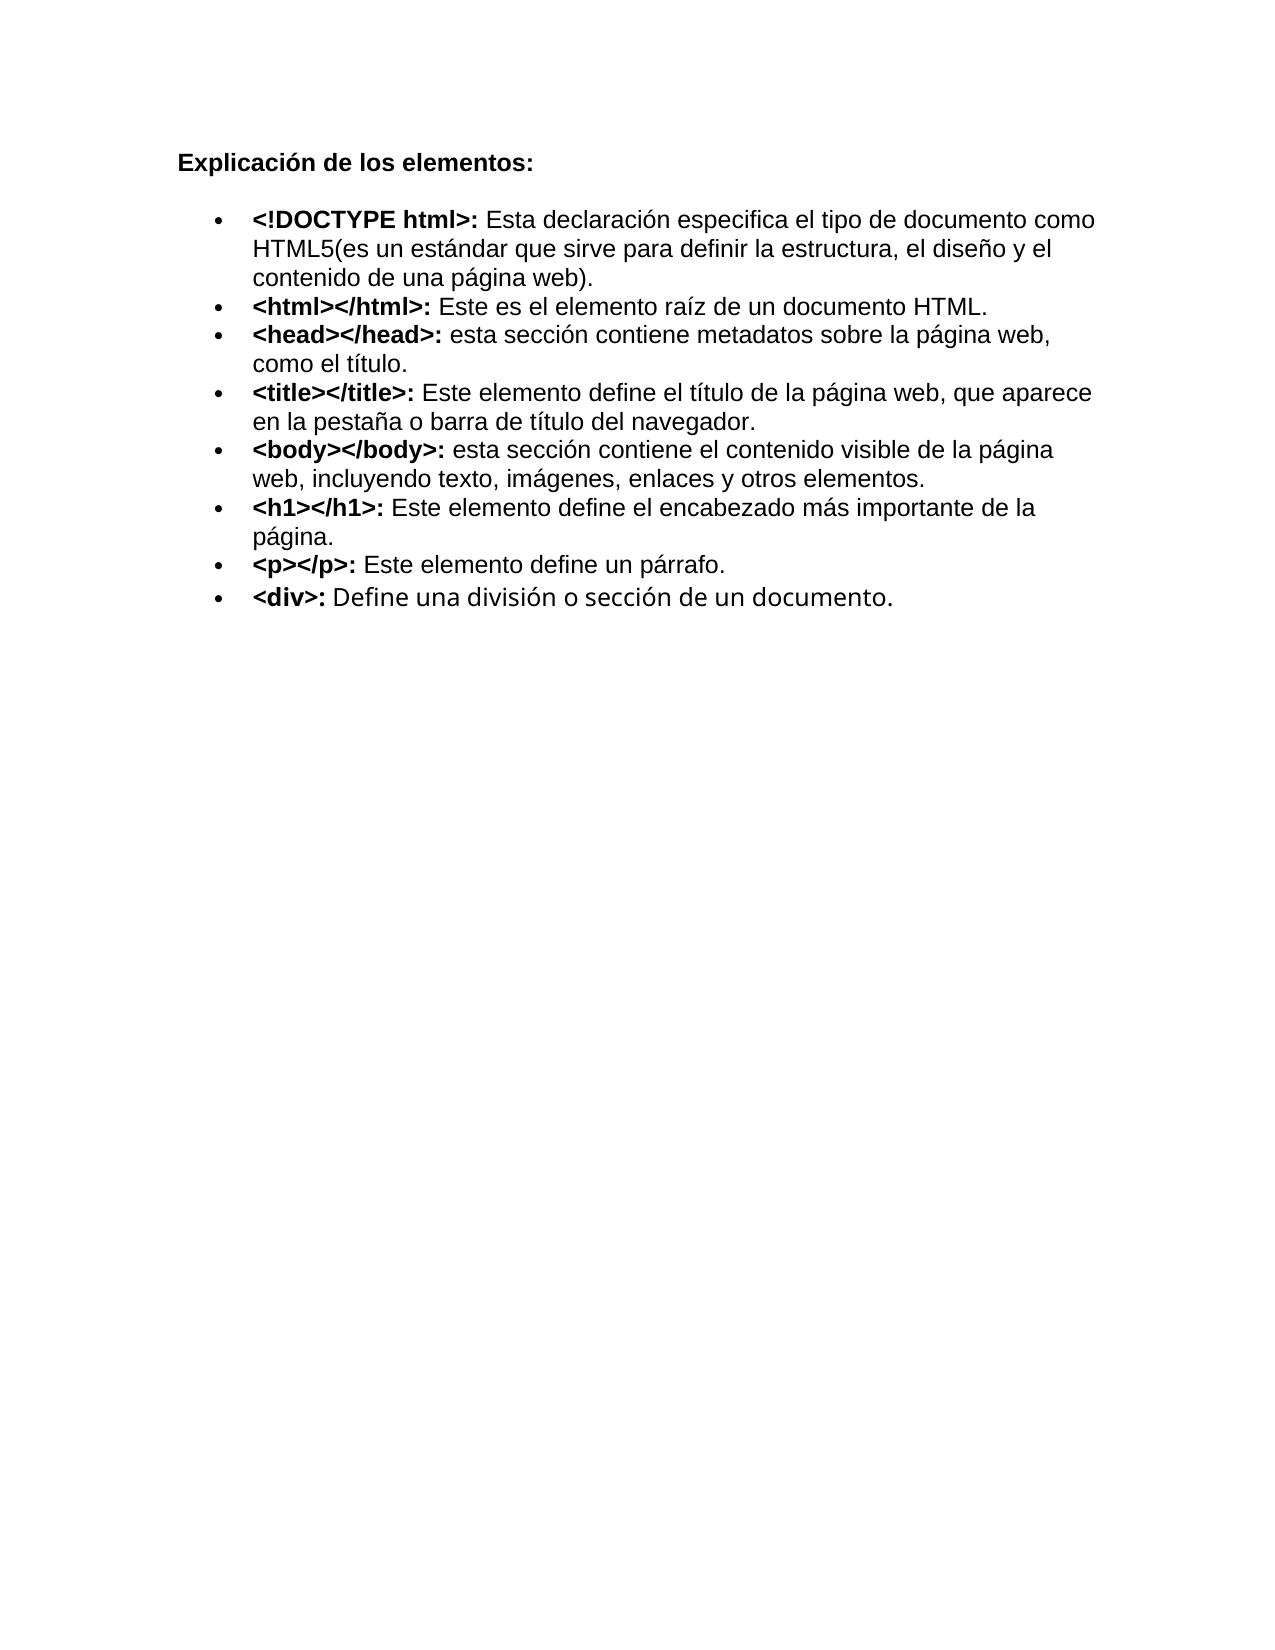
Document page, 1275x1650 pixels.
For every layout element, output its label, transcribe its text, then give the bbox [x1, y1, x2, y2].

list <div>: Define una división o sección de un documento. [215, 579, 1098, 613]
list <html></html>: Este es el elemento raíz de un documento HTML. [215, 292, 1098, 321]
list <p></p>: Este elemento define un párrafo. [215, 551, 1098, 579]
list <head></head>: esta sección contiene metadatos sobre la página web, como el título. [215, 321, 1098, 378]
list <h1></h1>: Este elemento define el encabezado más importante de la página. [215, 493, 1098, 551]
text Explicación de los elementos: [177, 148, 1098, 176]
list <title></title>: Este elemento define el título de la página web, que aparece en la pestaña o barra de título del navegador. [215, 378, 1098, 436]
list <!DOCTYPE html>: Esta declaración especifica el tipo de documento como HTML5(es un estándar que sirve para definir la estructura, el diseño y el contenido de una página web). [215, 206, 1098, 292]
list <body></body>: esta sección contiene el contenido visible de la página web, incluyendo texto, imágenes, enlaces y otros elementos. [215, 436, 1098, 493]
